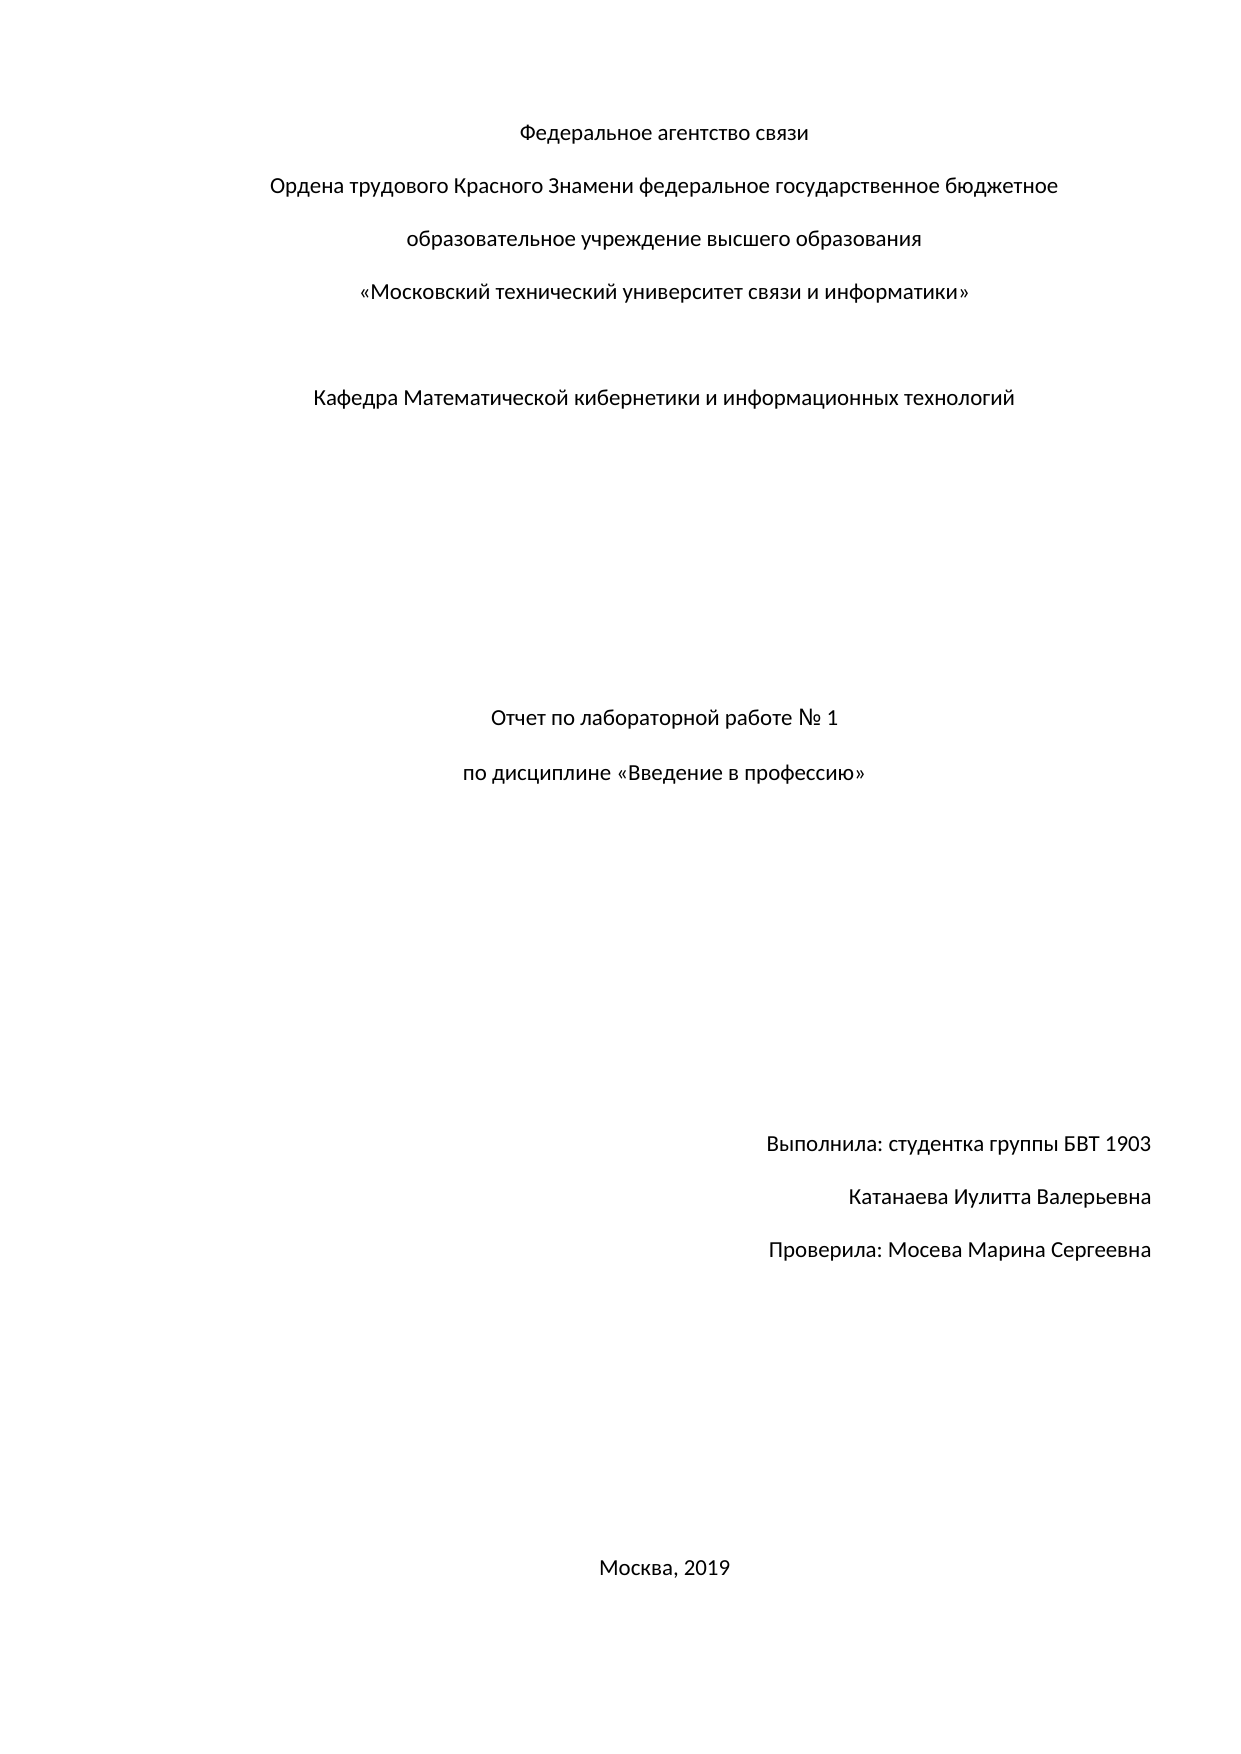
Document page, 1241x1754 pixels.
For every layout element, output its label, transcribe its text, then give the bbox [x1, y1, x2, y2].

text Кафедра Математической кибернетики и информационных технологий [177, 383, 1152, 411]
text Катанаева Иулитта Валерьевна [177, 1182, 1152, 1210]
text Отчет по лабораторной работе № 1 [177, 701, 1152, 733]
text образовательное учреждение высшего образования [177, 224, 1152, 252]
text Проверила: Мосева Марина Сергеевна [177, 1235, 1152, 1263]
text Федеральное агентство связи [177, 118, 1152, 146]
text Выполнила: студентка группы БВТ 1903 [177, 1129, 1152, 1157]
text по дисциплине «Введение в профессию» [177, 758, 1152, 786]
text Москва, 2019 [177, 1553, 1152, 1581]
text «Московский технический университет связи и информатики» [177, 277, 1152, 305]
text Ордена трудового Красного Знамени федеральное государственное бюджетное [177, 171, 1152, 199]
